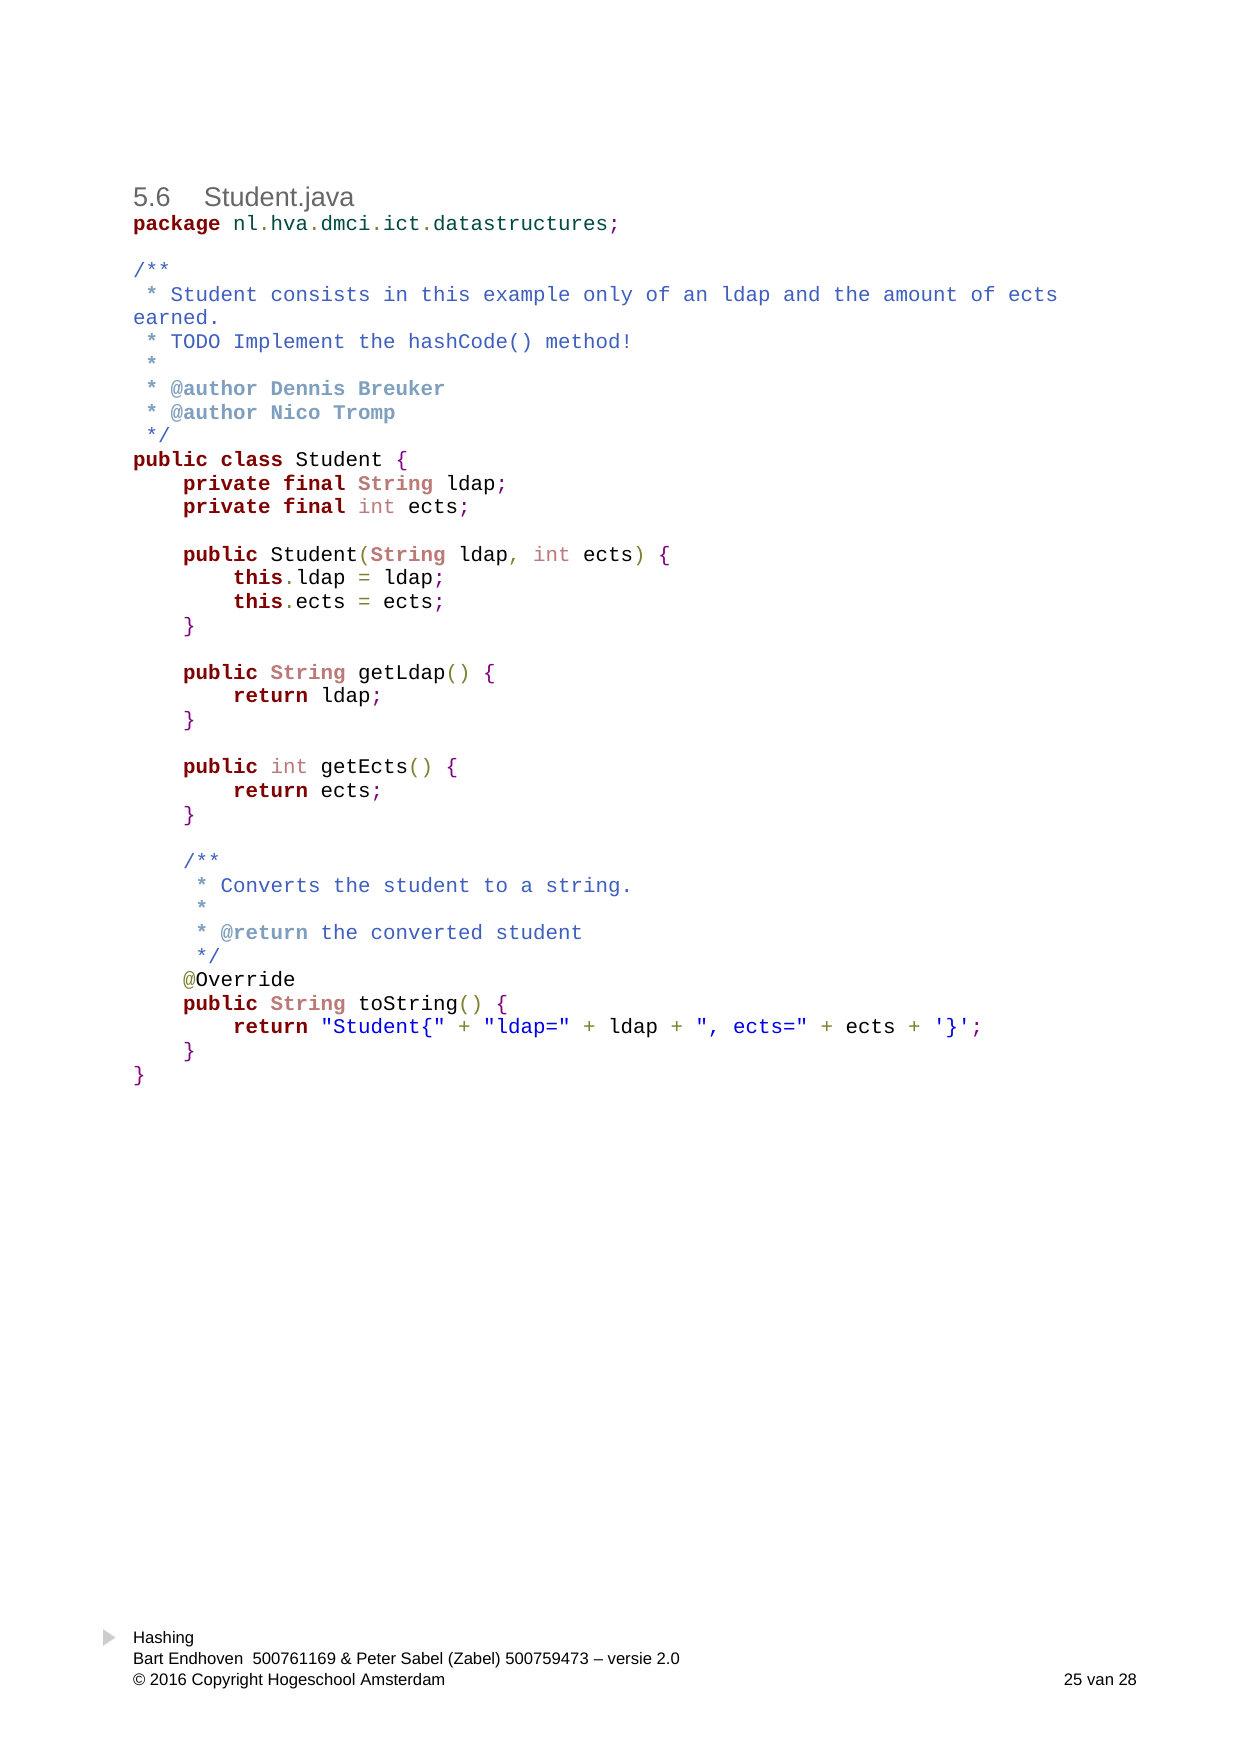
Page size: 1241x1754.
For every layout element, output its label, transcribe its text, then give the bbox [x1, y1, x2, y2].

text * [133, 354, 1092, 378]
text this.ldap = ldap; [133, 567, 1092, 591]
text } [133, 1040, 1092, 1064]
text /** [133, 260, 1092, 283]
text package nl.hva.dmci.ict.datastructures; [133, 213, 1092, 236]
text private final int ects; [133, 496, 1092, 520]
text return ects; [133, 780, 1092, 804]
picture [103, 1628, 117, 1646]
text private final String ldap; [133, 473, 1092, 496]
text * @author Nico Tromp [133, 402, 1092, 425]
text } [133, 614, 1092, 638]
text return ldap; [133, 686, 1092, 709]
text return "Student{" + "ldap=" + ldap + ", ects=" + ects + '}'; [133, 1017, 1092, 1040]
text public int getEcts() { [133, 756, 1092, 780]
text @Override [133, 969, 1092, 993]
text } [133, 709, 1092, 733]
text public String getLdap() { [133, 662, 1092, 686]
text * Converts the student to a string. [133, 875, 1092, 898]
text public class Student { [133, 449, 1092, 473]
text public Student(String ldap, int ects) { [133, 544, 1092, 567]
text * [133, 898, 1092, 922]
text * @return the converted student [133, 922, 1092, 946]
text } [133, 1064, 1092, 1087]
text public String toString() { [133, 993, 1092, 1017]
text * TODO Implement the hashCode() method! [133, 331, 1092, 354]
text */ [133, 425, 1092, 449]
text * Student consists in this example only of an ldap and the amount of ects earned. [133, 283, 1092, 331]
text this.ects = ects; [133, 591, 1092, 614]
text /** [133, 851, 1092, 875]
text * @author Dennis Breuker [133, 378, 1092, 402]
text } [133, 804, 1092, 827]
subtitle Student.java [133, 181, 1092, 213]
text */ [133, 946, 1092, 969]
